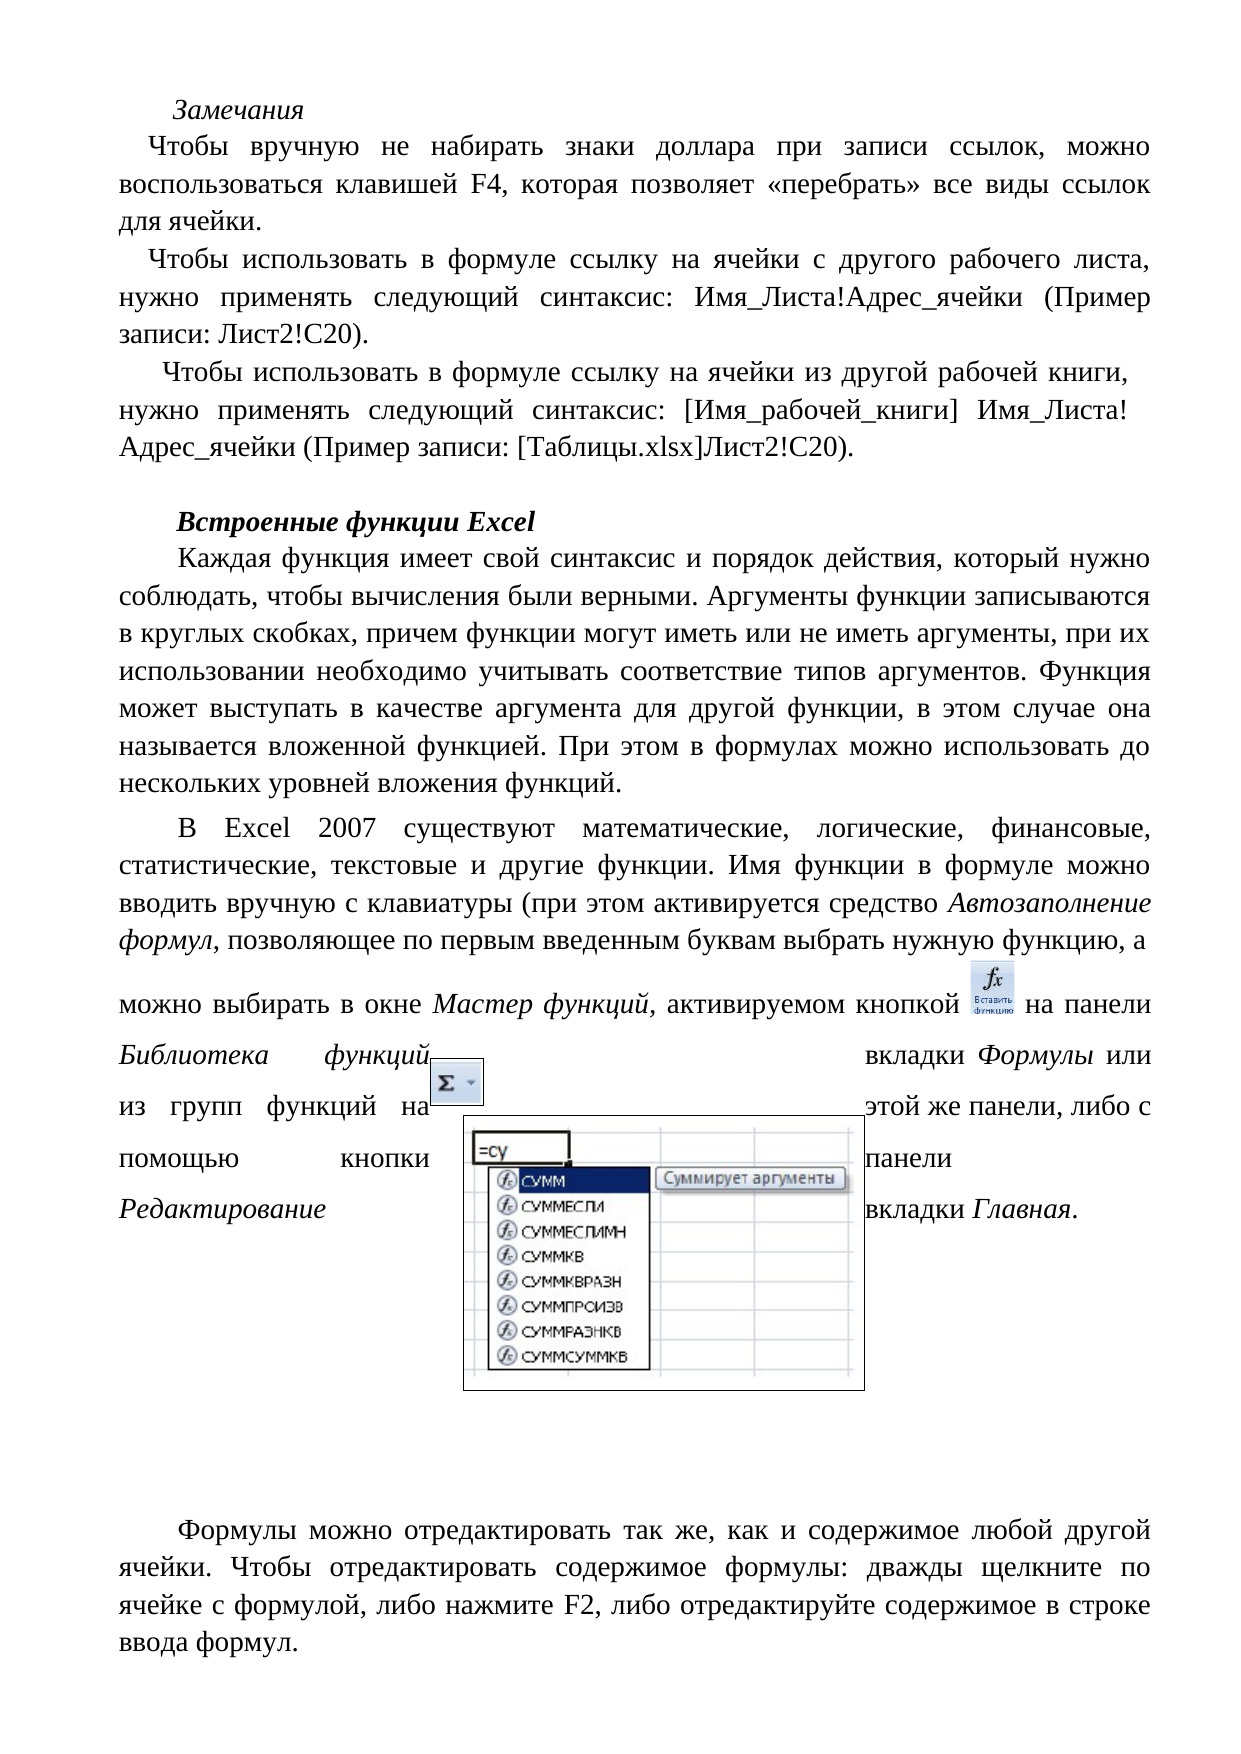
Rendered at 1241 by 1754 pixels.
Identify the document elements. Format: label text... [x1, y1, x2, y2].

text Формулы можно отредактировать так же, как и содержимое любой другой ячейки. Чтобы отредактировать содержимое формулы: дважды щелкните по ячейке с формулой, либо нажмите F2, либо отредактируйте содержимое в строке ввода формул. [118, 1512, 1151, 1658]
text Замечания [117, 92, 1158, 126]
text В Excel 2007 существуют математические, логические, финансовые, статистические, текстовые и другие функции. Имя функции в формуле можно вводить вручную с клавиатуры (при этом активируется средство Автозаполнение формул, позволяющее по первым введенным буквам выбрать нужную функцию, а [118, 810, 1151, 956]
text Чтобы использовать в формуле ссылку на ячейки из другой рабочей книги, нужно применять следующий синтаксис: [Имя_рабочей_книги] Имя_Листа! Адрес_ячейки (Пример записи: [Таблицы.xlsx]Лист2!С20). [118, 354, 1129, 463]
subtitle Встроенные функции Excel [176, 504, 1158, 537]
picture [970, 960, 1015, 1014]
text Каждая функция имеет свой синтаксис и порядок действия, который нужно соблюдать, чтобы вычисления были верными. Аргументы функции записываются в круглых скобках, причем функции могут иметь или не иметь аргументы, при их использовании необходимо учитывать соответствие типов аргументов. Функция может выступать в качестве аргумента для другой функции, в этом случае она называется вложенной функцией. При этом в формулах можно использовать до нескольких уровней вложения функций. [118, 540, 1151, 799]
text можно выбирать в окне Мастер функций, активируемом кнопкой на панели Библиотека функций вкладки Формулы или из групп функций на этой же панели, либо с помощью кнопки панели Редактирование вкладки Главная. [118, 960, 1151, 1224]
picture [464, 1224, 864, 1390]
text Чтобы использовать в формуле ссылку на ячейки с другого рабочего листа, нужно применять следующий синтаксис: Имя_Листа!Адрес_ячейки (Пример записи: Лист2!С20). [118, 241, 1151, 350]
text Чтобы вручную не набирать знаки доллара при записи ссылок, можно воспользоваться клавишей F4, которая позволяет «перебрать» все виды ссылок для ячейки. [118, 128, 1151, 237]
